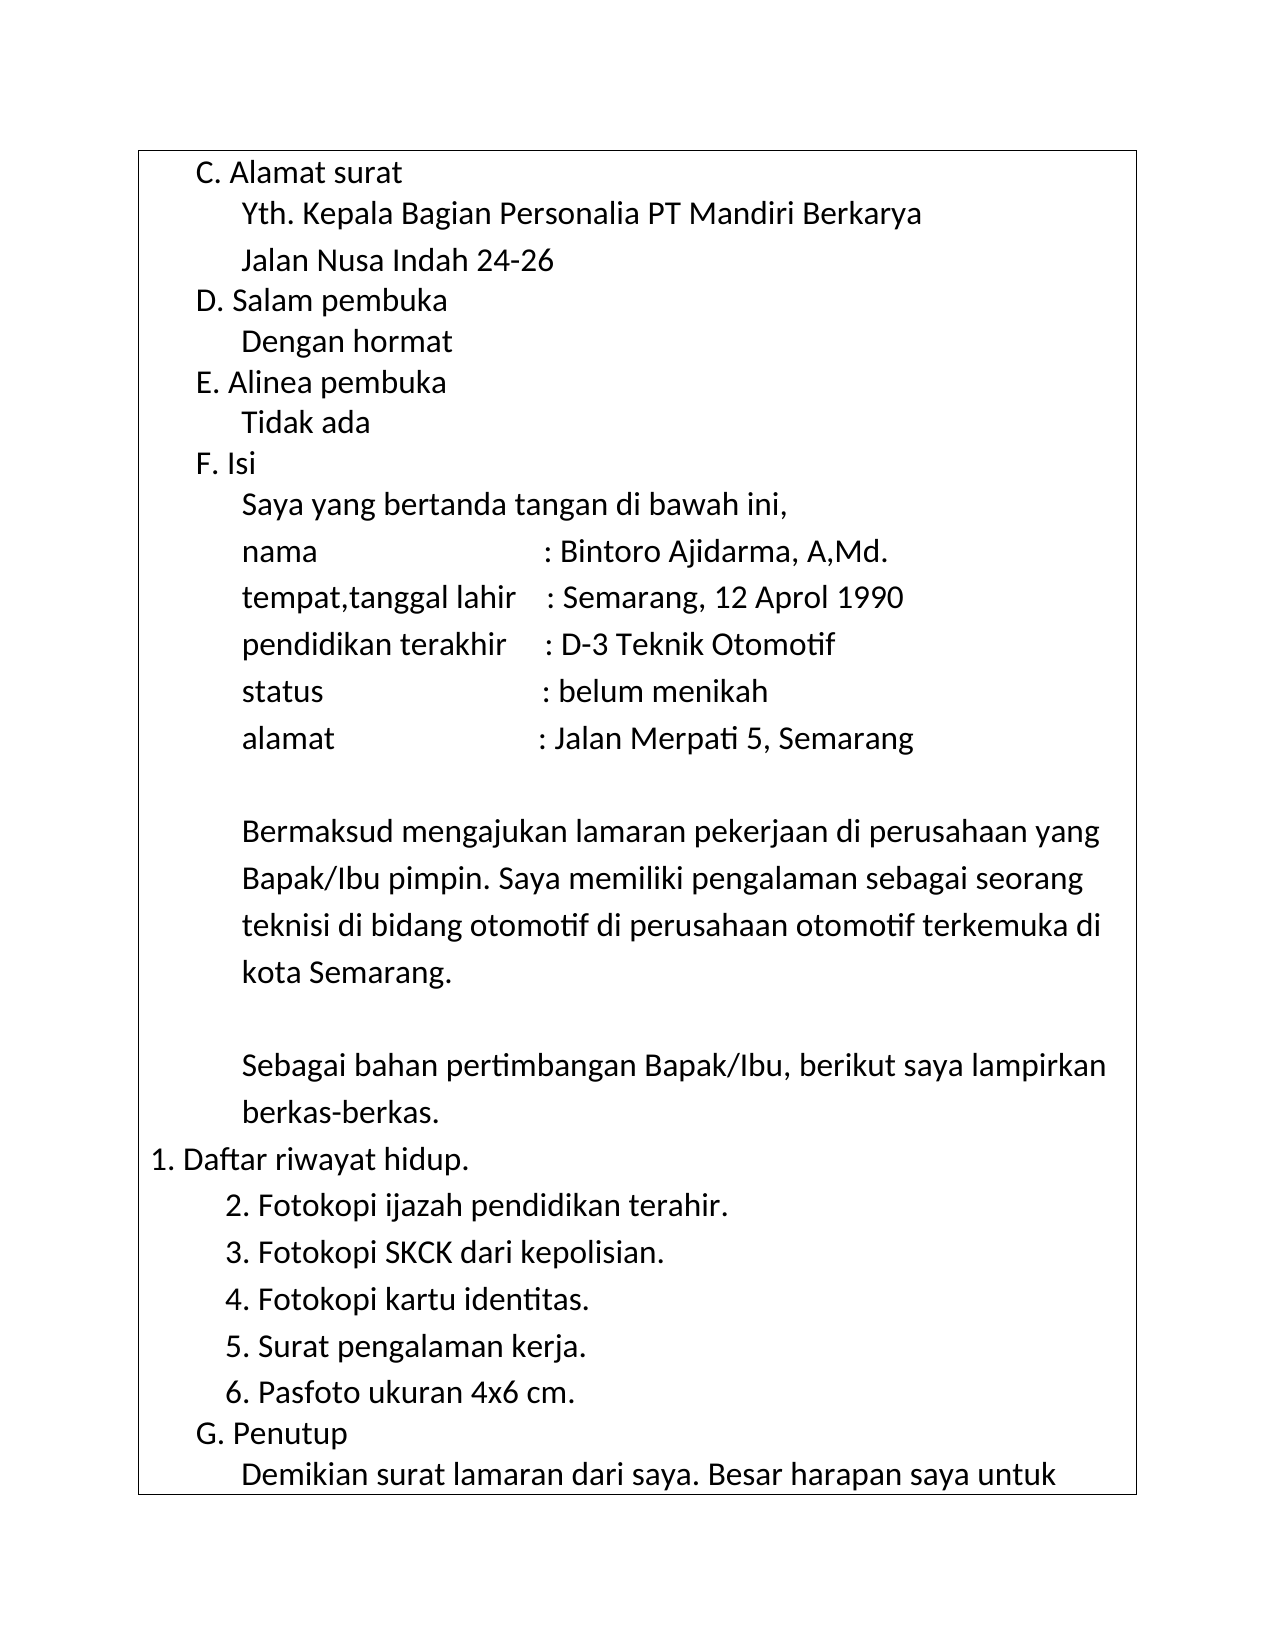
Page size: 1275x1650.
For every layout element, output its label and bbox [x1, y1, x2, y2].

table_cell [139, 151, 1136, 1494]
